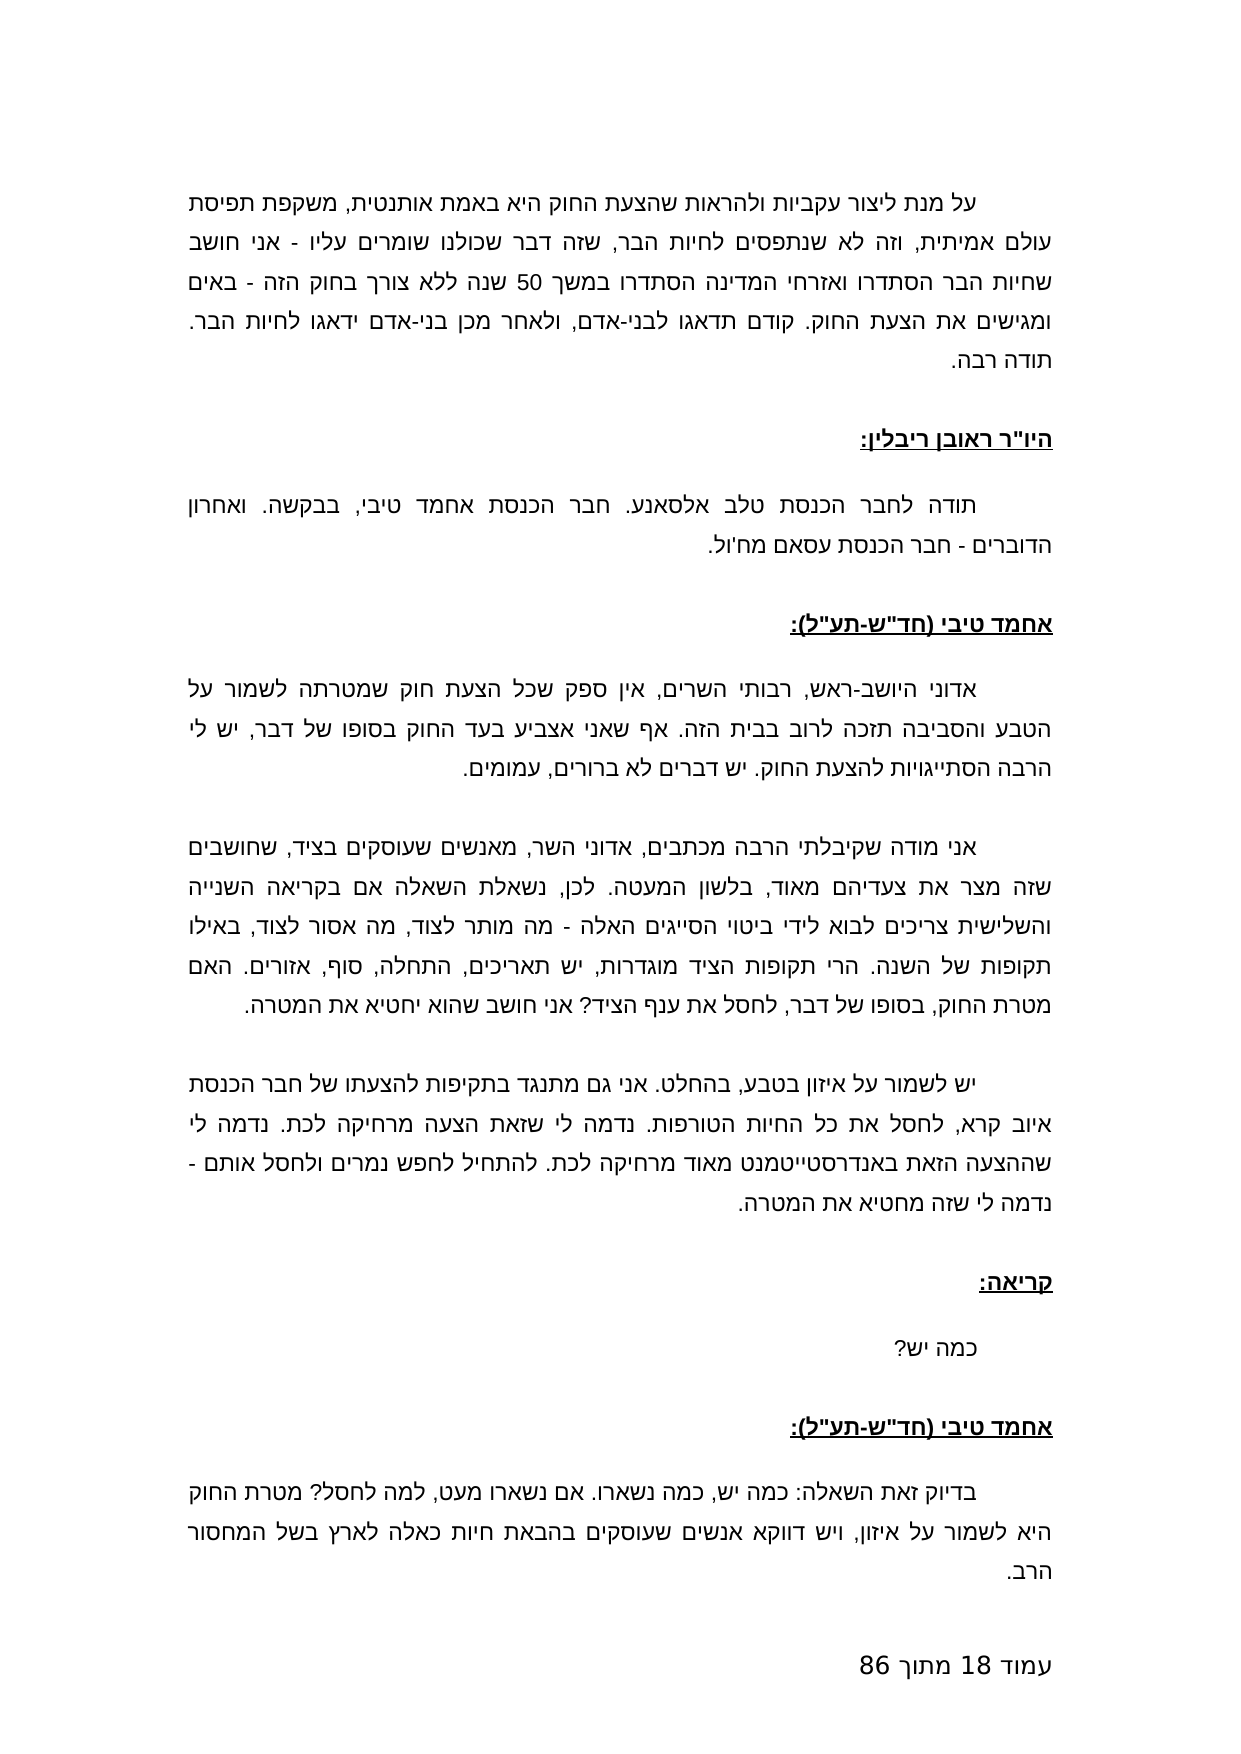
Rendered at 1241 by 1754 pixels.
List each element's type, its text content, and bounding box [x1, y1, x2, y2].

text כמה יש? [187, 1334, 1053, 1361]
text קריאה: [187, 1269, 1053, 1295]
text יש לשמור על איזון בטבע, בהחלט. אני גם מתנגד בתקיפות להצעתו של חבר הכנסת איוב קרא, לחסל את כל החיות הטורפות. נדמה לי שזאת הצעה מרחיקה לכת. נדמה לי שההצעה הזאת באנדרסטייטמנט מאוד מרחיקה לכת. להתחיל לחפש נמרים ולחסל אותם - נדמה לי שזה מחטיא את המטרה. [187, 1071, 1053, 1216]
text בדיוק זאת השאלה: כמה יש, כמה נשארו. אם נשארו מעט, למה לחסל? מטרת החוק היא לשמור על איזון, ויש דווקא אנשים שעוסקים בהבאת חיות כאלה לארץ בשל המחסור הרב. [187, 1479, 1053, 1584]
text אחמד טיבי (חד"ש-תע"ל): [187, 1413, 1053, 1440]
text אני מודה שקיבלתי הרבה מכתבים, אדוני השר, מאנשים שעוסקים בציד, שחושבים שזה מצר את צעדיהם מאוד, בלשון המעטה. לכן, נשאלת השאלה אם בקריאה השנייה והשלישית צריכים לבוא לידי ביטוי הסייגים האלה - מה מותר לצוד, מה אסור לצוד, באילו תקופות של השנה. הרי תקופות הציד מוגדרות, יש תאריכים, התחלה, סוף, אזורים. האם מטרת החוק, בסופו של דבר, לחסל את ענף הציד? אני חושב שהוא יחטיא את המטרה. [187, 834, 1053, 1019]
text על מנת ליצור עקביות ולהראות שהצעת החוק היא באמת אותנטית, משקפת תפיסת עולם אמיתית, וזה לא שנתפסים לחיות הבר, שזה דבר שכולנו שומרים עליו - אני חושב שחיות הבר הסתדרו ואזרחי המדינה הסתדרו במשך 50 שנה ללא צורך בחוק הזה - באים ומגישים את הצעת החוק. קודם תדאגו לבני-אדם, ולאחר מכן בני-אדם ידאגו לחיות הבר. תודה רבה. [187, 189, 1053, 374]
text אדוני היושב-ראש, רבותי השרים, אין ספק שכל הצעת חוק שמטרתה לשמור על הטבע והסביבה תזכה לרוב בבית הזה. אף שאני אצביע בעד החוק בסופו של דבר, יש לי הרבה הסתייגויות להצעת החוק. יש דברים לא ברורים, עמומים. [187, 676, 1053, 782]
text אחמד טיבי (חד"ש-תע"ל): [187, 611, 1053, 637]
text תודה לחבר הכנסת טלב אלסאנע. חבר הכנסת אחמד טיבי, בבקשה. ואחרון הדוברים - חבר הכנסת עסאם מח'ול. [187, 492, 1053, 558]
text היו"ר ראובן ריבלין: [187, 426, 1053, 453]
